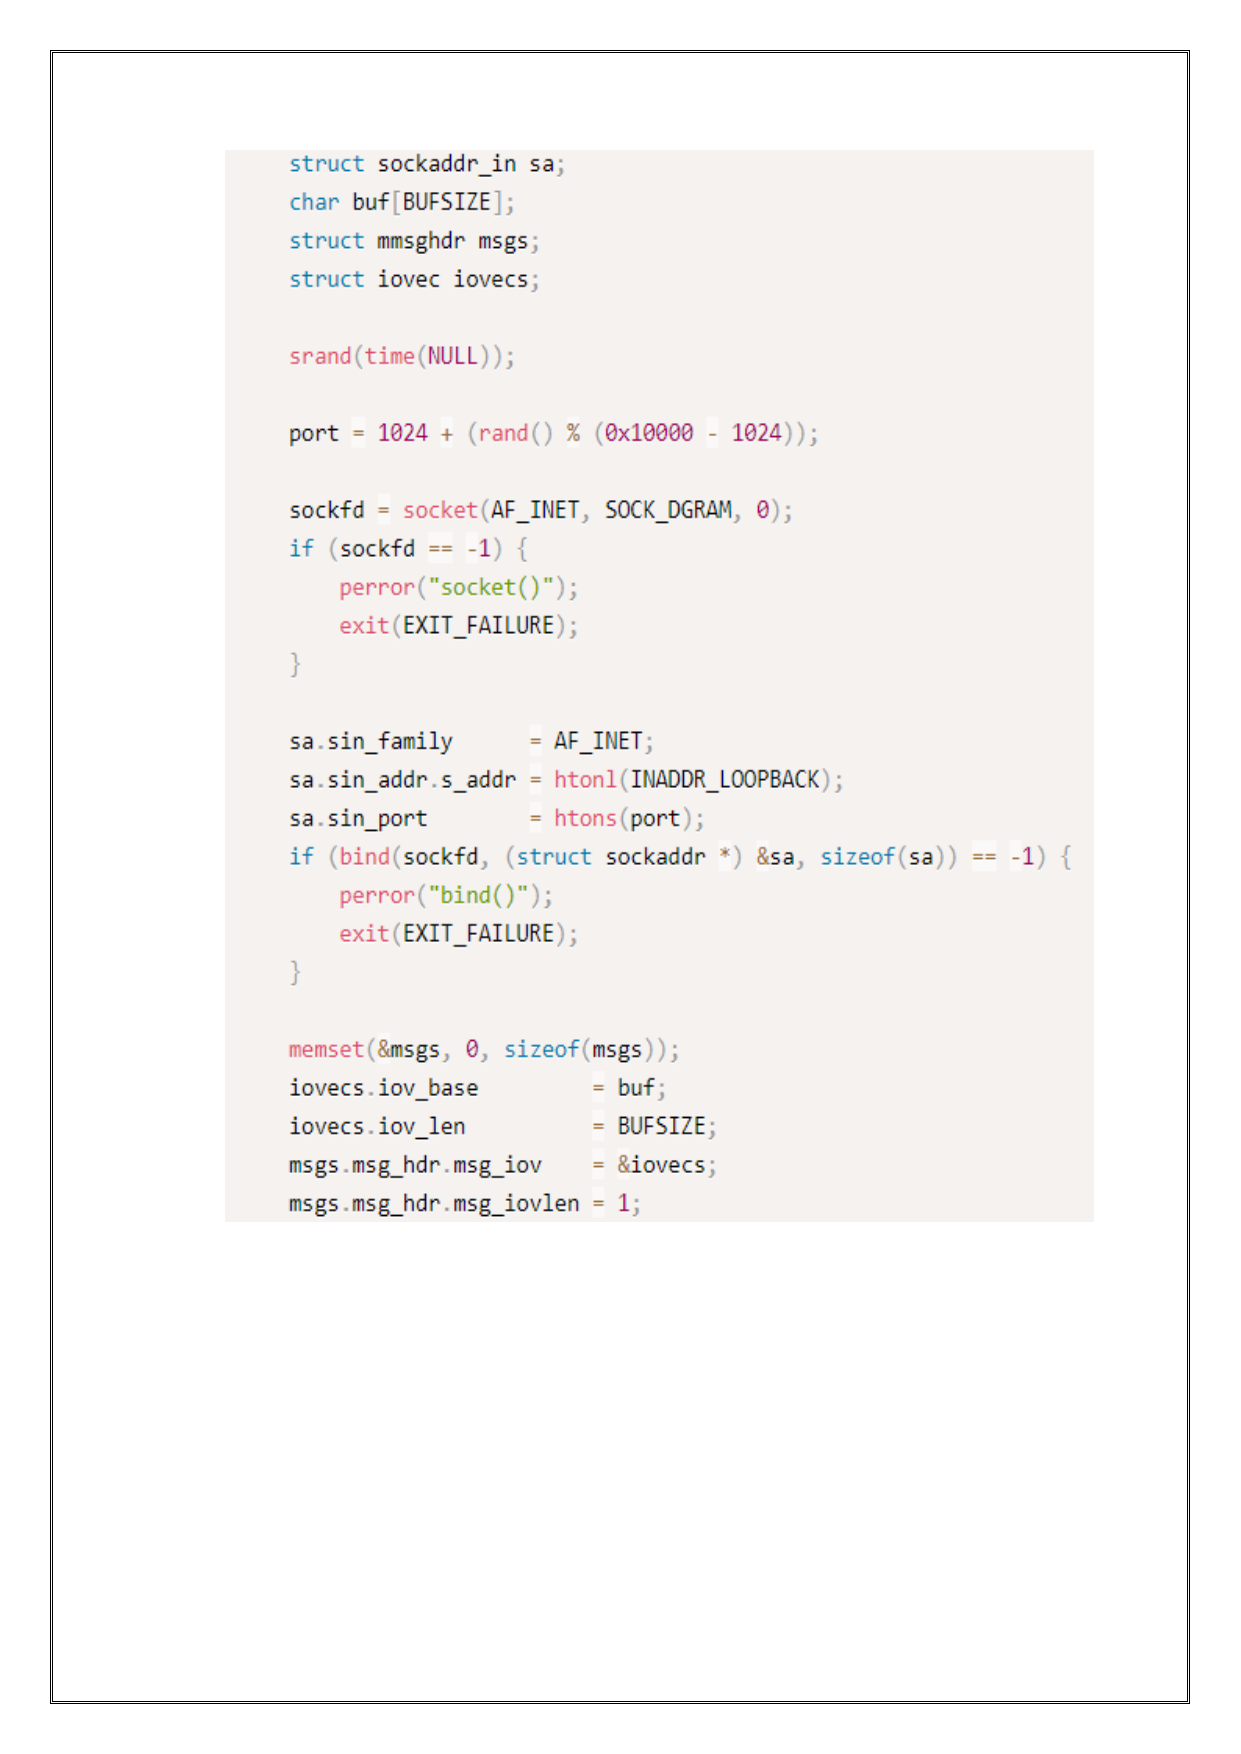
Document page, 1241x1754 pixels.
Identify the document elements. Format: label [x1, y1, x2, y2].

picture [225, 150, 1094, 1222]
